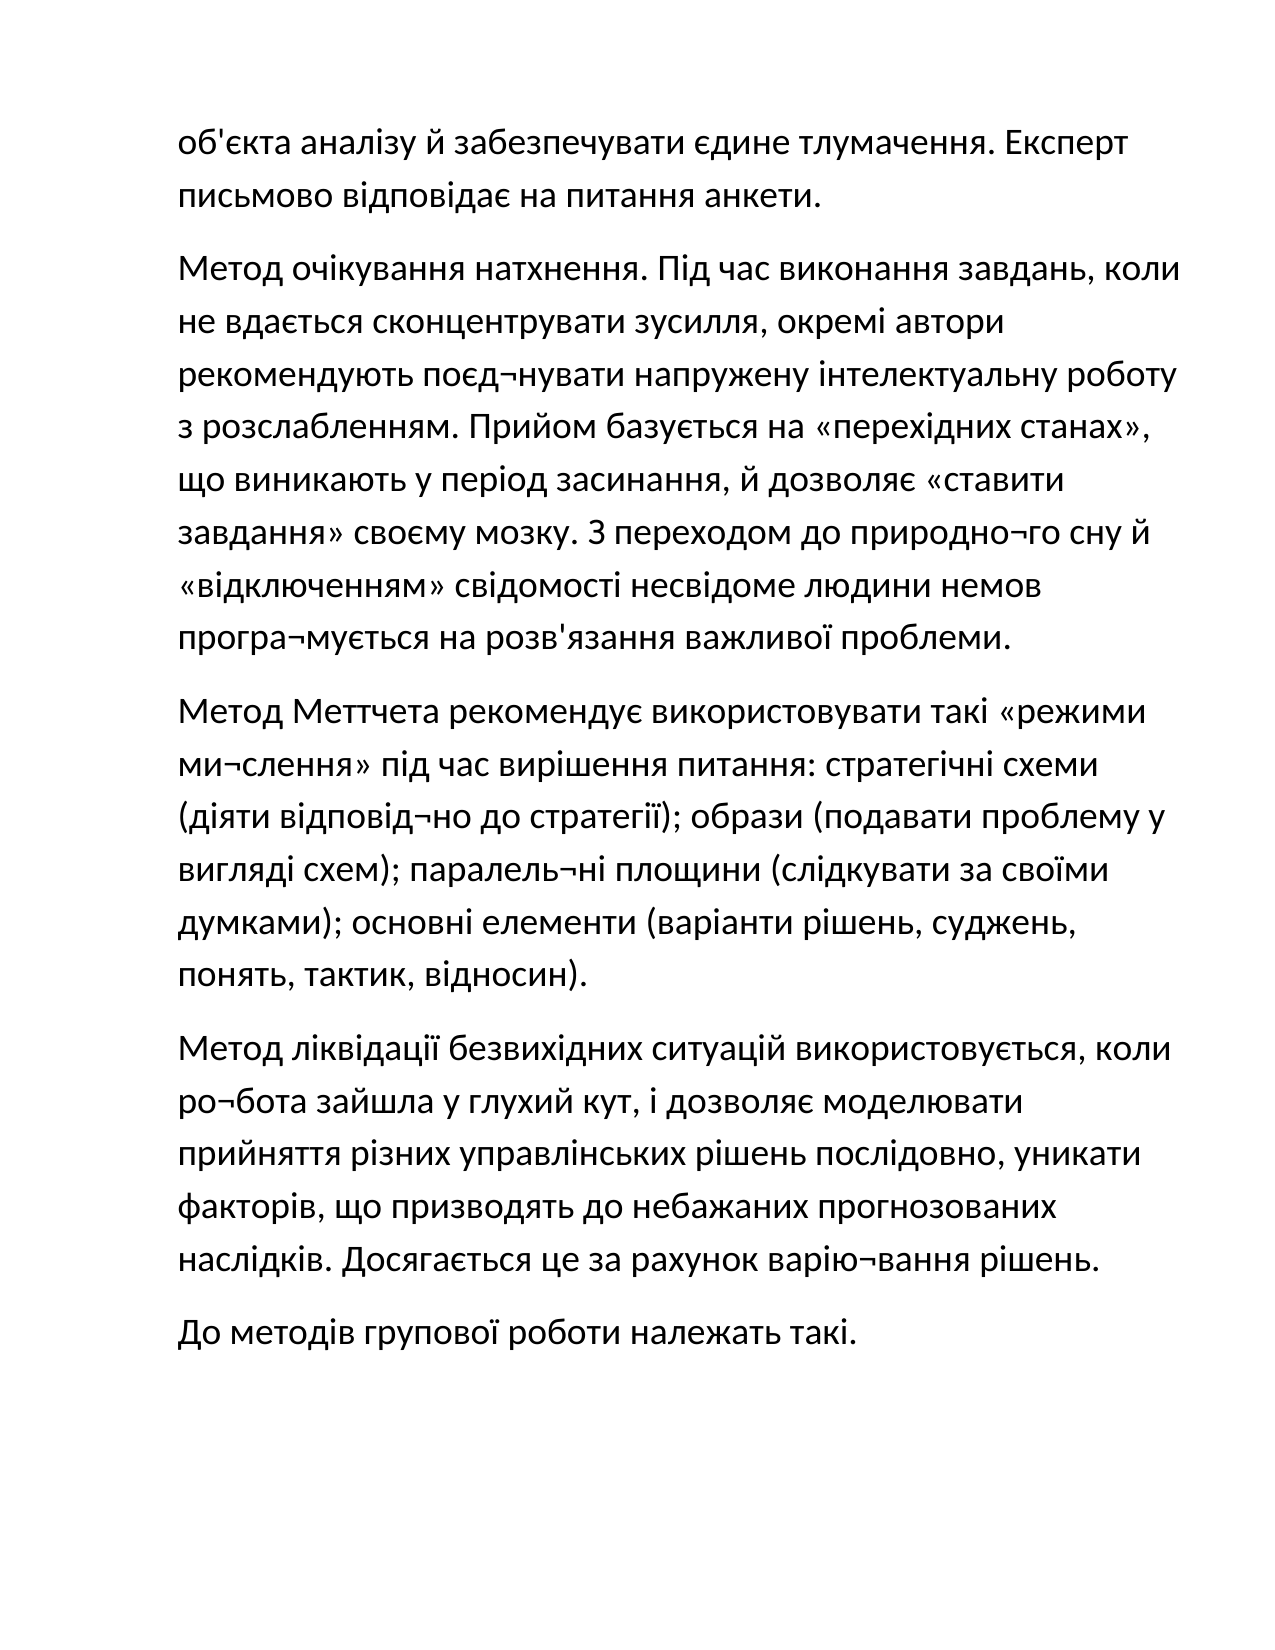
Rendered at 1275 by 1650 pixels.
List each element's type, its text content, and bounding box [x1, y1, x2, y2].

text Метод очікування натхнення. Під час виконання завдань, коли не вдається сконцентрувати зусилля, окремі автори рекомендують поєд¬нувати напружену інтелектуальну роботу з розслабленням. Прийом базується на «перехідних станах», що виникають у період засинання, й дозволяє «ставити завдання» своєму мозку. З переходом до природно¬го сну й «відключенням» свідомості несвідоме людини немов програ¬мується на розв'язання важливої проблеми. [177, 244, 1186, 659]
text До методів групової роботи належать такі. [177, 1308, 1186, 1354]
text Метод ліквідації безвихідних ситуацій використовується, коли ро¬бота зайшла у глухий кут, і дозволяє моделювати прийняття різних управлінських рішень послідовно, уникати факторів, що призводять до небажаних прогнозованих наслідків. Досягається це за рахунок варію¬вання рішень. [177, 1024, 1186, 1281]
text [177, 118, 1186, 217]
text Метод Меттчета рекомендує використовувати такі «режими ми¬слення» під час вирішення питання: стратегічні схеми (діяти відповід¬но до стратегії); образи (подавати проблему у вигляді схем); паралель¬ні площини (слідкувати за своїми думками); основні елементи (варіанти рішень, суджень, понять, тактик, відносин). [177, 687, 1186, 996]
